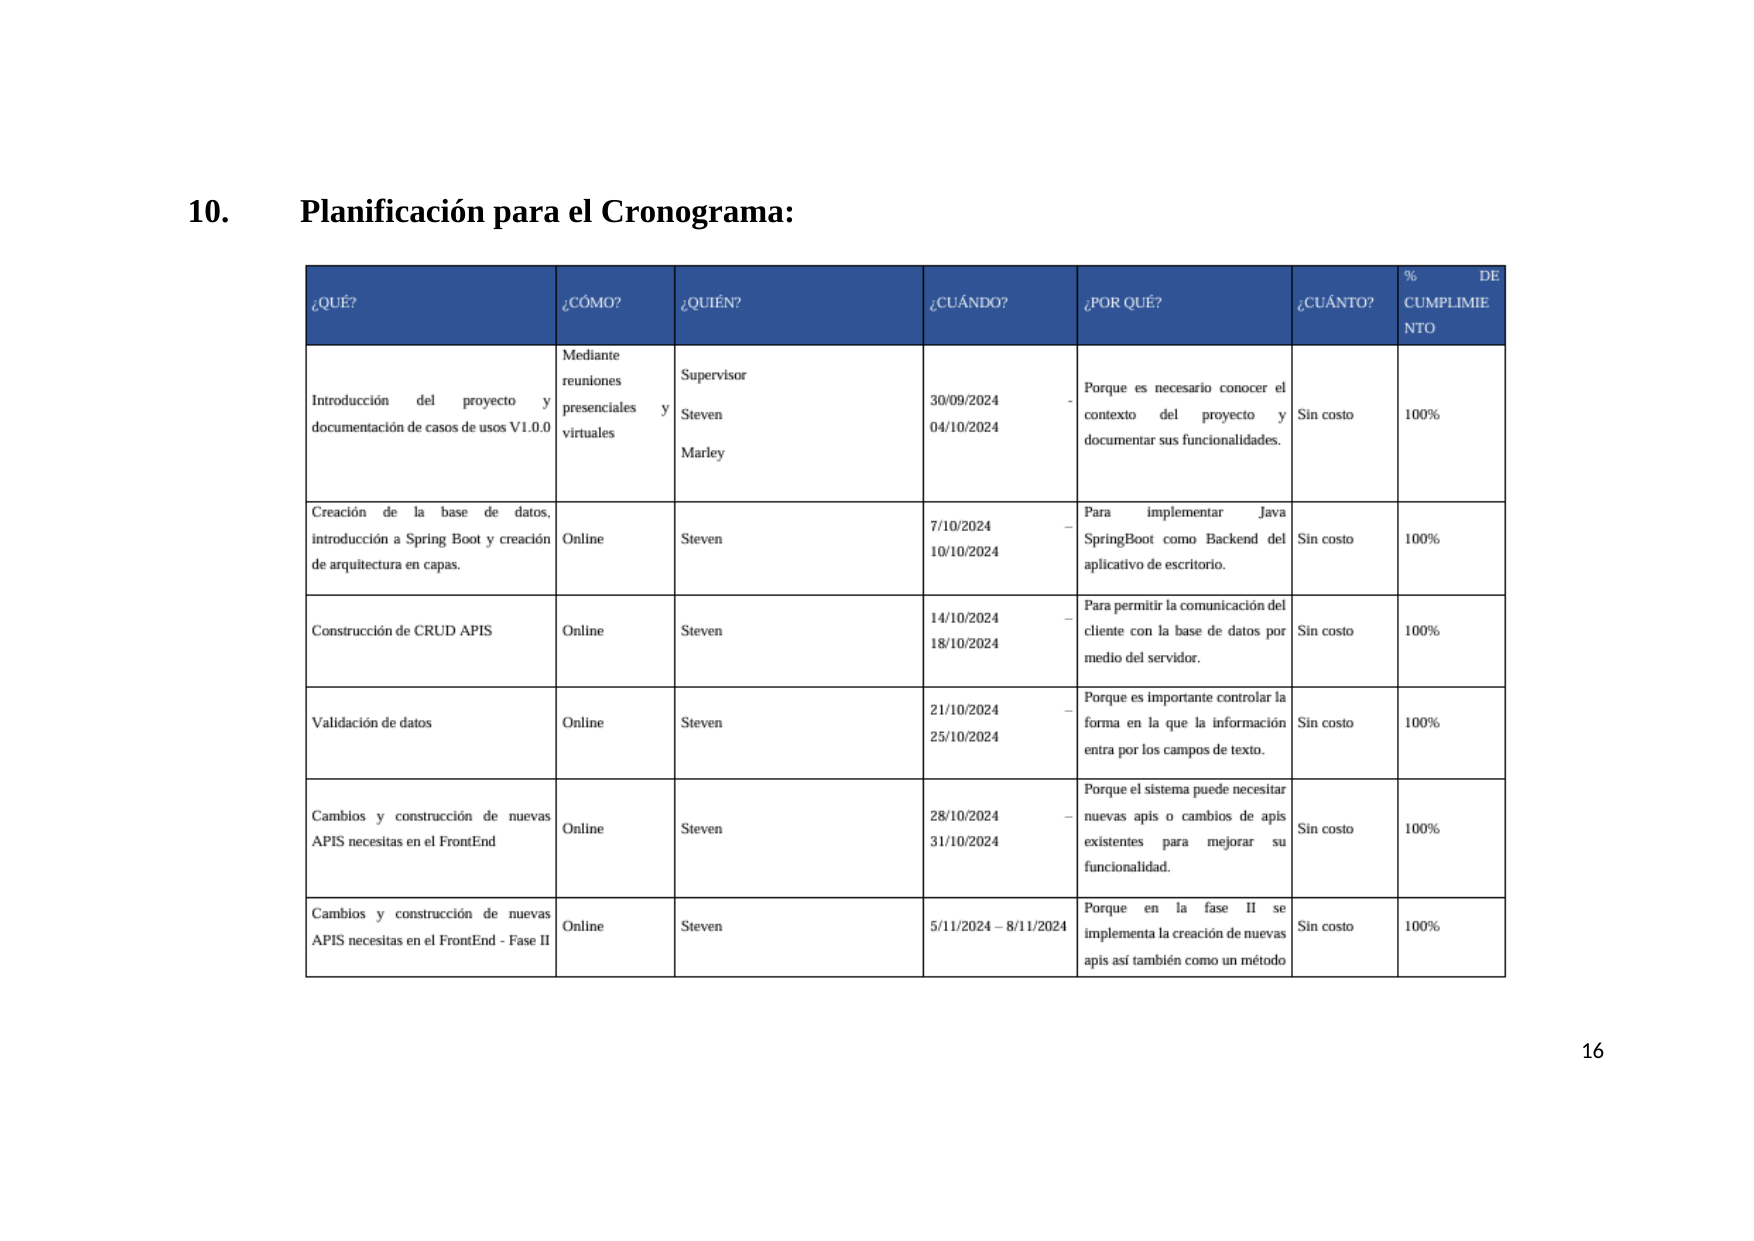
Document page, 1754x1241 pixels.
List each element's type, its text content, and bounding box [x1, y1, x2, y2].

list Planificación para el Cronograma: [187, 192, 1604, 230]
picture [300, 261, 1509, 982]
